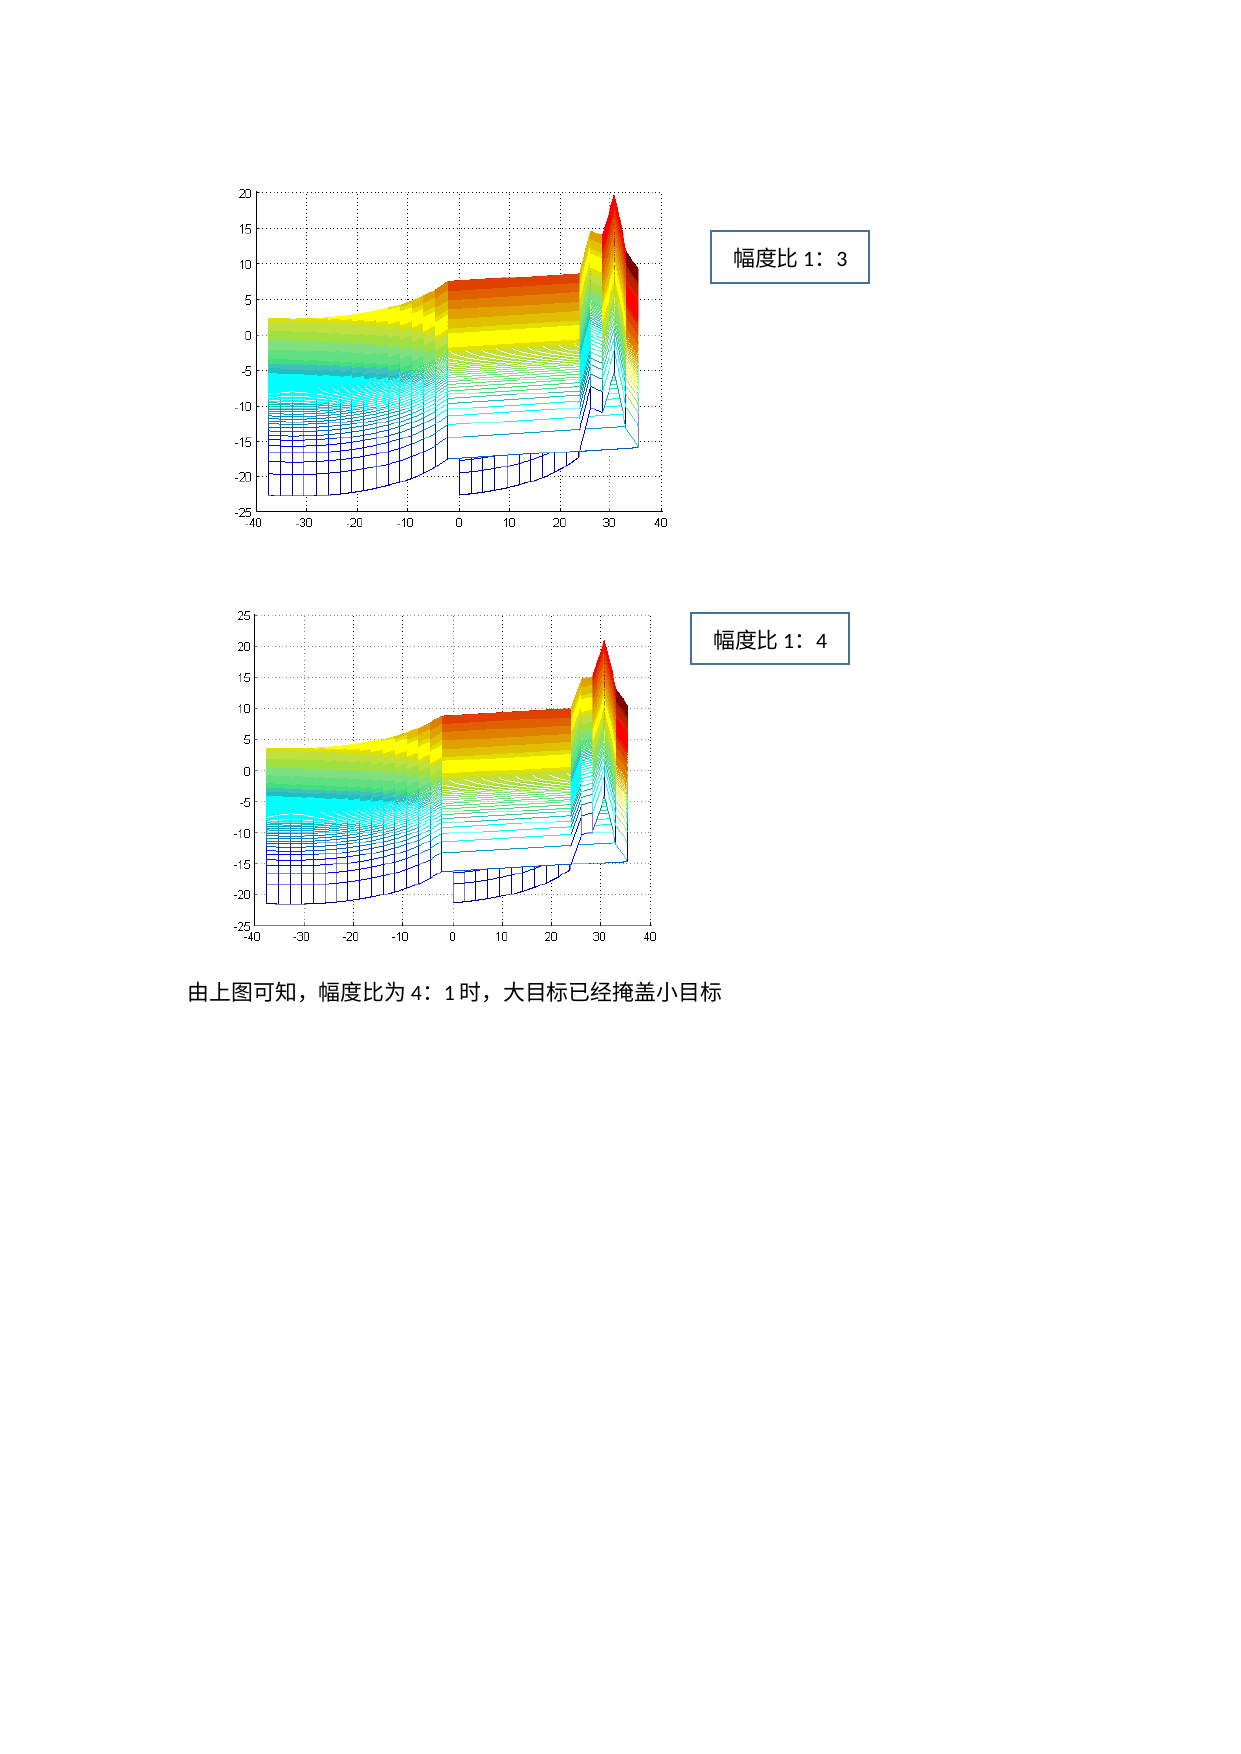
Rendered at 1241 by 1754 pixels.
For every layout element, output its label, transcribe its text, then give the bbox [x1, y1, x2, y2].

text 由上图可知，幅度比为4：1时，大目标已经掩盖小目标 [187, 974, 1053, 1007]
picture [187, 584, 698, 967]
picture [187, 162, 711, 554]
picture [692, 614, 698, 663]
